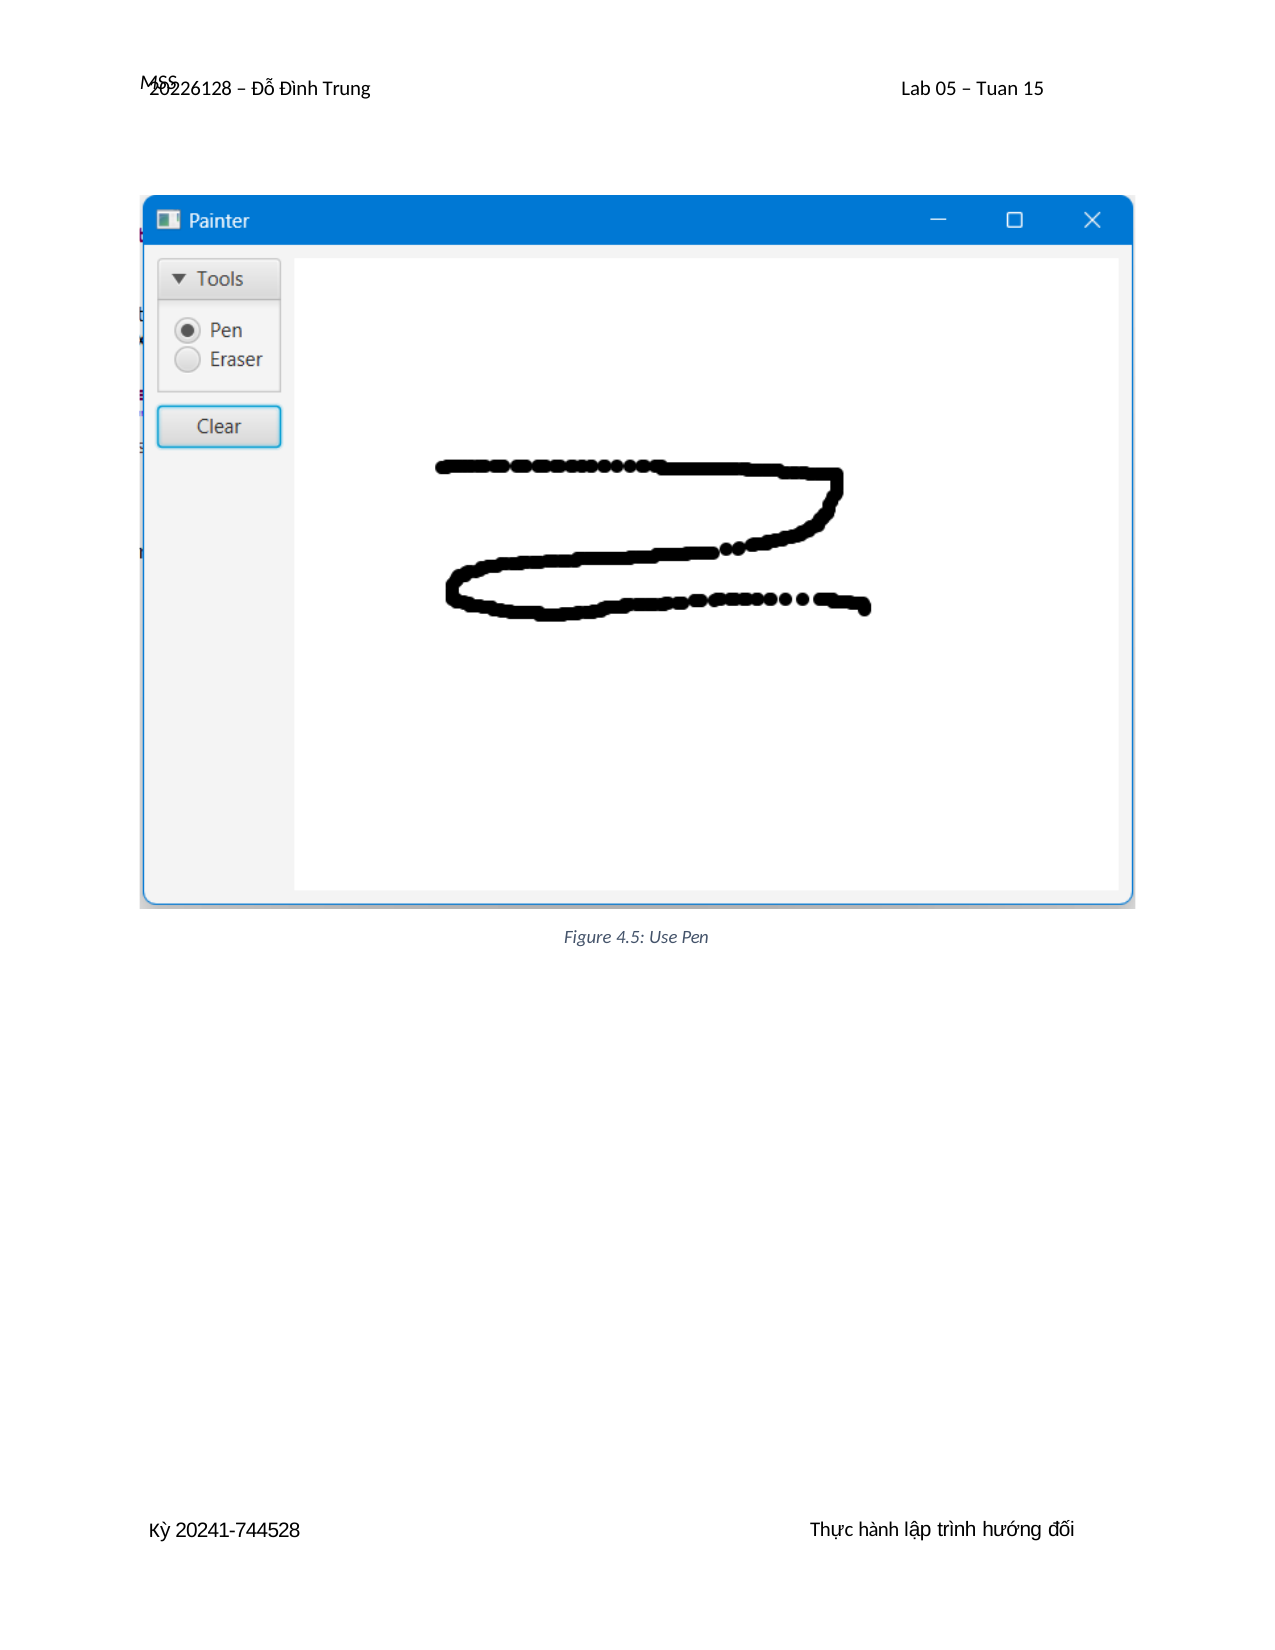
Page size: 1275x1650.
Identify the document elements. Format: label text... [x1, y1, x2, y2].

text Figure 4.5: Use Pen [140, 926, 1135, 948]
picture [139, 195, 1136, 909]
